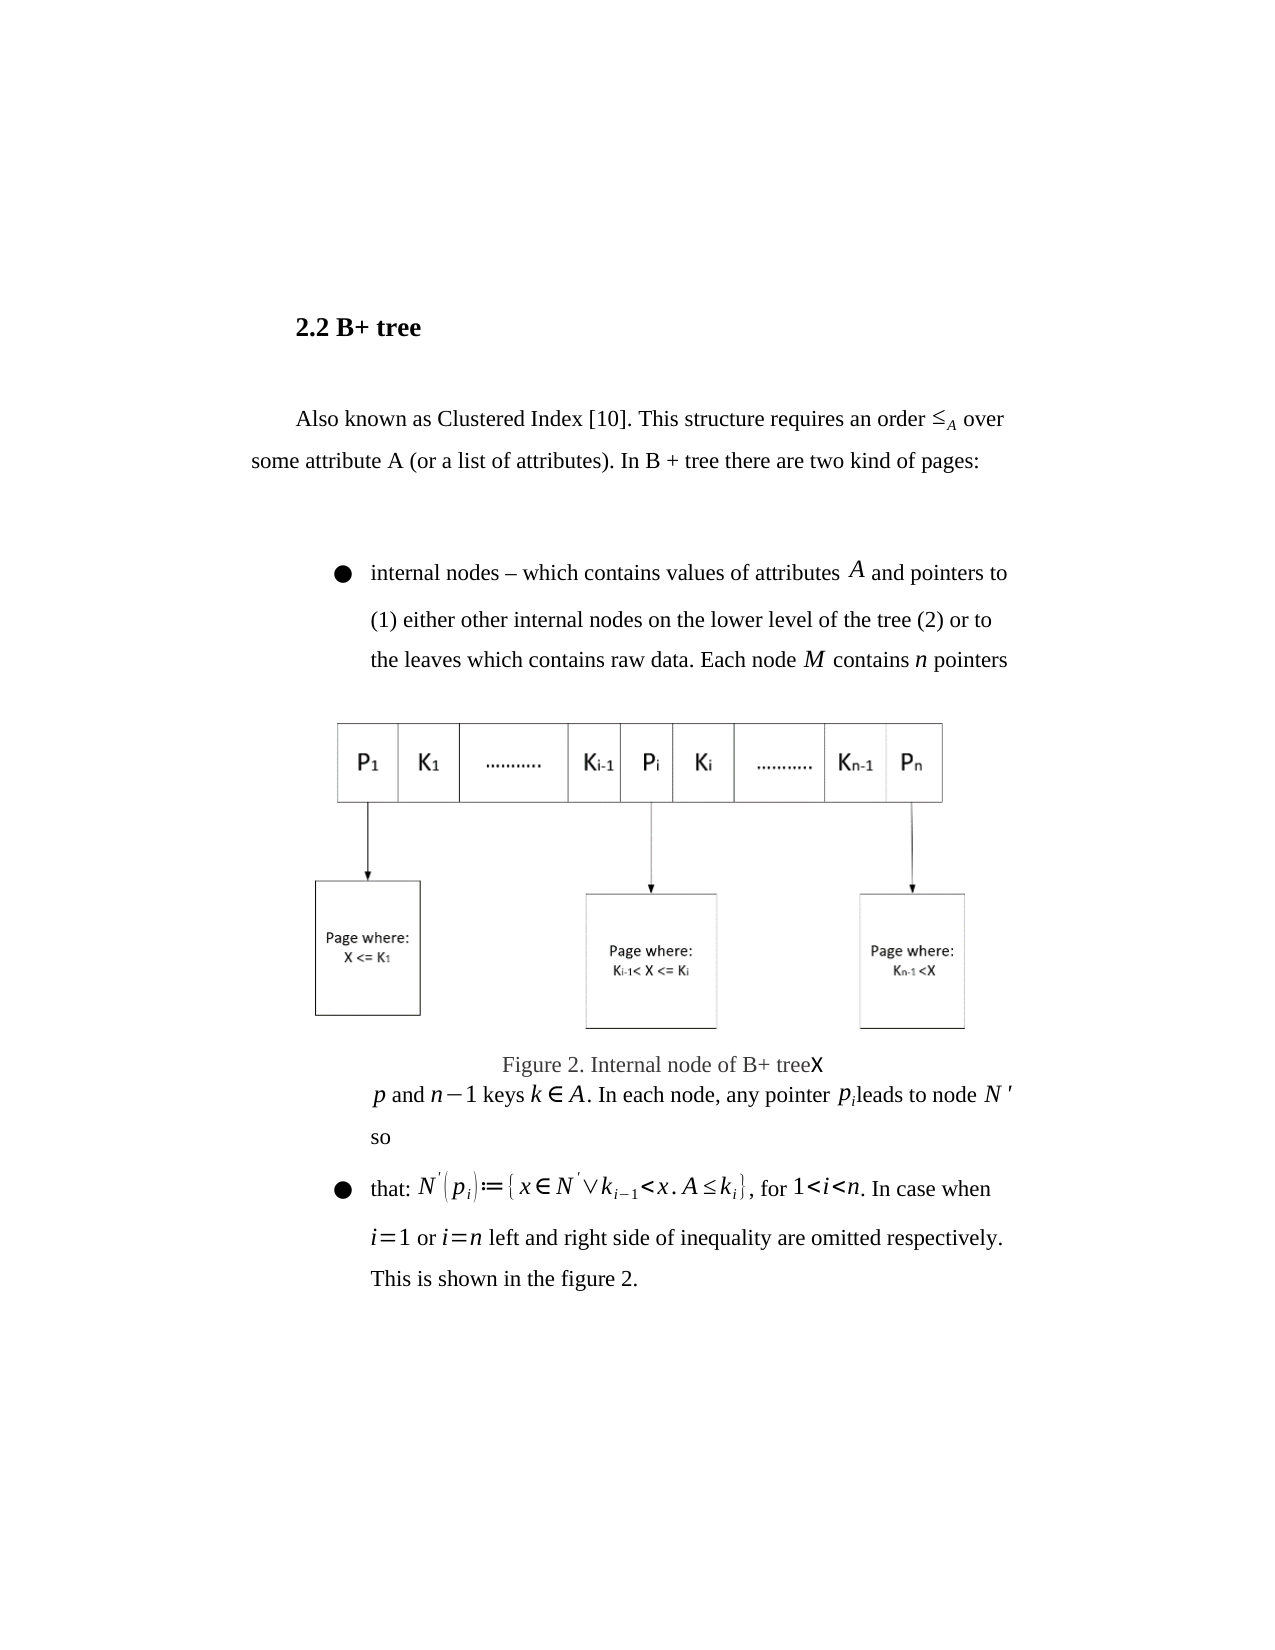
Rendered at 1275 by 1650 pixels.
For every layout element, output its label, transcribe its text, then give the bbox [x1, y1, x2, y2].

picture [306, 716, 969, 1039]
subtitle 2.2 B+ tree [251, 311, 1024, 342]
list that: , for . In case when or left and right side of inequality are omitted respectively. This is shown in the figure 2. [333, 1163, 1024, 1291]
text Also known as Clustered Index [10]. This structure requires an order over some attribute A (or a list of attributes). In B + tree there are two kind of pages: [251, 402, 1024, 473]
